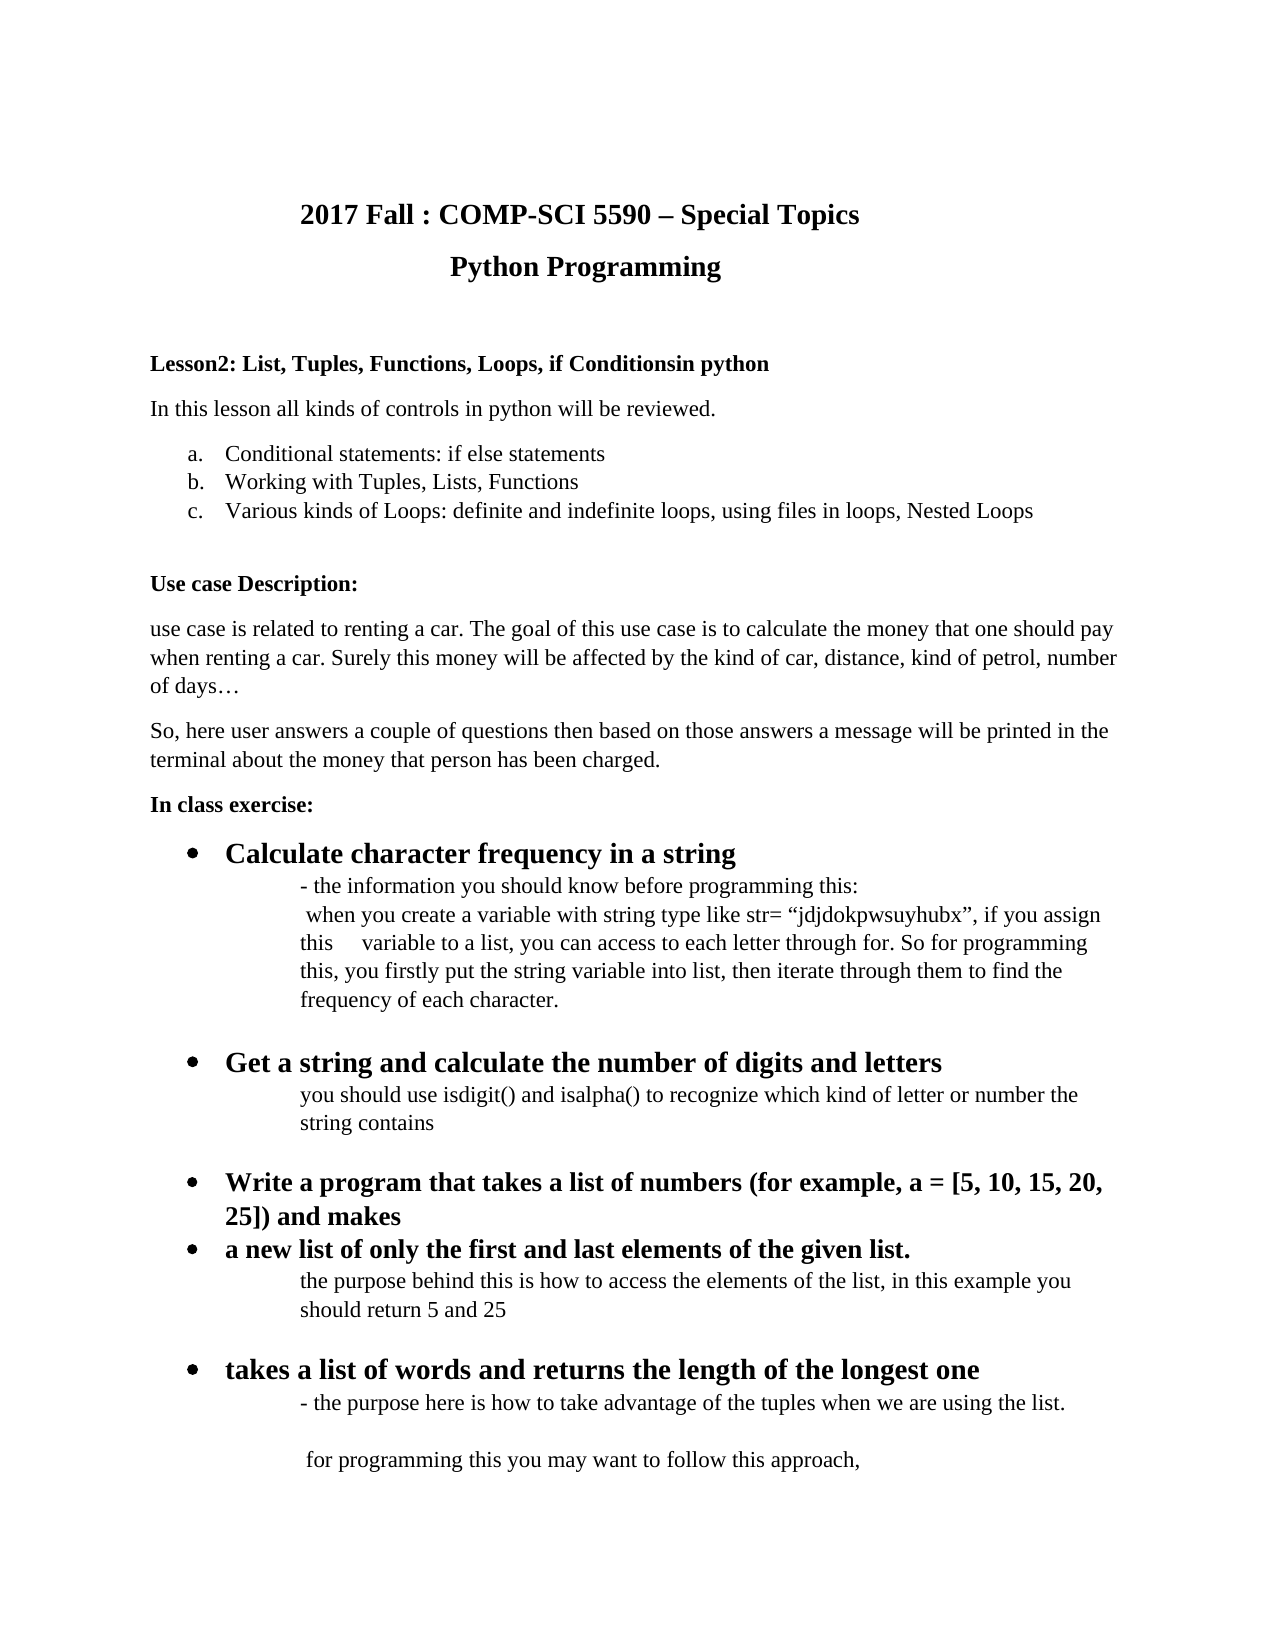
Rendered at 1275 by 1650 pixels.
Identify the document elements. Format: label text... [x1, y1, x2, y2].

text So, here user answers a couple of questions then based on those answers a message will be printed in the terminal about the money that person has been charged. [150, 717, 1125, 772]
list Conditional statements: if else statements [187, 440, 1125, 466]
list - the purpose here is how to take advantage of the tuples when we are using the list. [300, 1389, 1125, 1415]
list for programming this you may want to follow this approach, [300, 1446, 1125, 1472]
list a new list of only the first and last elements of the given list. [187, 1233, 1125, 1265]
list Calculate character frequency in a string [187, 836, 1125, 870]
list when you create a variable with string type like str= “jdjdokpwsuyhubx”, if you assign this variable to a list, you can access to each letter through for. So for programming this, you firstly put the string variable into list, then iterate through them to find the frequency of each character. [300, 901, 1125, 1012]
list Get a string and calculate the number of digits and letters [187, 1045, 1125, 1078]
list Working with Tuples, Lists, Functions [187, 468, 1125, 495]
list - the information you should know before programming this: [300, 872, 1125, 899]
list Write a program that takes a list of numbers (for example, a = [5, 10, 15, 20, 25]) and makes [187, 1166, 1125, 1231]
list takes a list of words and returns the length of the longest one [187, 1352, 1125, 1386]
list the purpose behind this is how to access the elements of the list, in this example you should return 5 and 25 [300, 1267, 1125, 1322]
text Lesson2: List, Tuples, Functions, Loops, if Conditionsin python [150, 350, 1125, 376]
text 2017 Fall : COMP-SCI 5590 – Special Topics [225, 197, 1125, 230]
text Python Programming [375, 249, 1125, 283]
text use case is related to renting a car. The goal of this use case is to calculate the money that one should pay when renting a car. Surely this money will be affected by the kind of car, distance, kind of petrol, number of days… [150, 615, 1125, 699]
text Use case Description: [150, 570, 1125, 597]
list you should use isdigit() and isalpha() to recognize which kind of letter or number the string contains [300, 1081, 1125, 1136]
list Various kinds of Loops: definite and indefinite loops, using files in loops, Nested Loops [187, 497, 1125, 523]
text In this lesson all kinds of controls in python will be reviewed. [150, 395, 1125, 421]
text In class exercise: [150, 791, 1125, 817]
